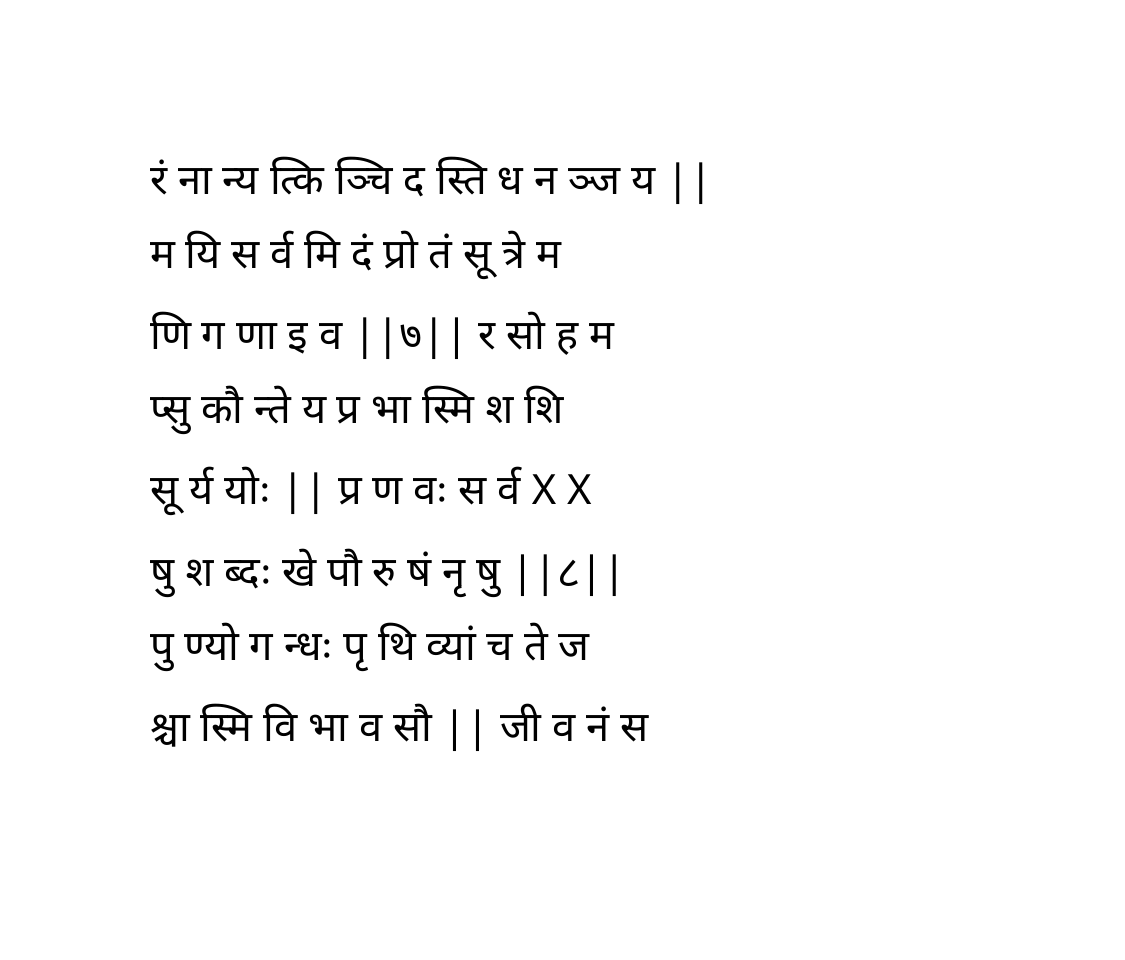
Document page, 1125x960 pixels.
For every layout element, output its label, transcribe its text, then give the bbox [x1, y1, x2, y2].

text सू र्य योः || प्र ण वः स र्व X X [150, 460, 984, 522]
text षु श ब्दः खे पौ रु षं नृ षु ||८|| [150, 542, 984, 603]
text पु ण्यो ग न्धः पृ थि व्यां च ते ज [150, 623, 984, 677]
text रं ना न्य त्कि ञ्चि द स्ति ध न ञ्ज य || [150, 150, 984, 212]
text णि ग णा इ व ||७|| र सो ह म [150, 305, 984, 367]
text श्चा स्मि वि भा व सौ || जी व नं स [150, 697, 984, 758]
text म यि स र्व मि दं प्रो तं सू त्रे म [150, 231, 984, 286]
text प्सु कौ न्ते य प्र भा स्मि श शि [150, 386, 984, 441]
